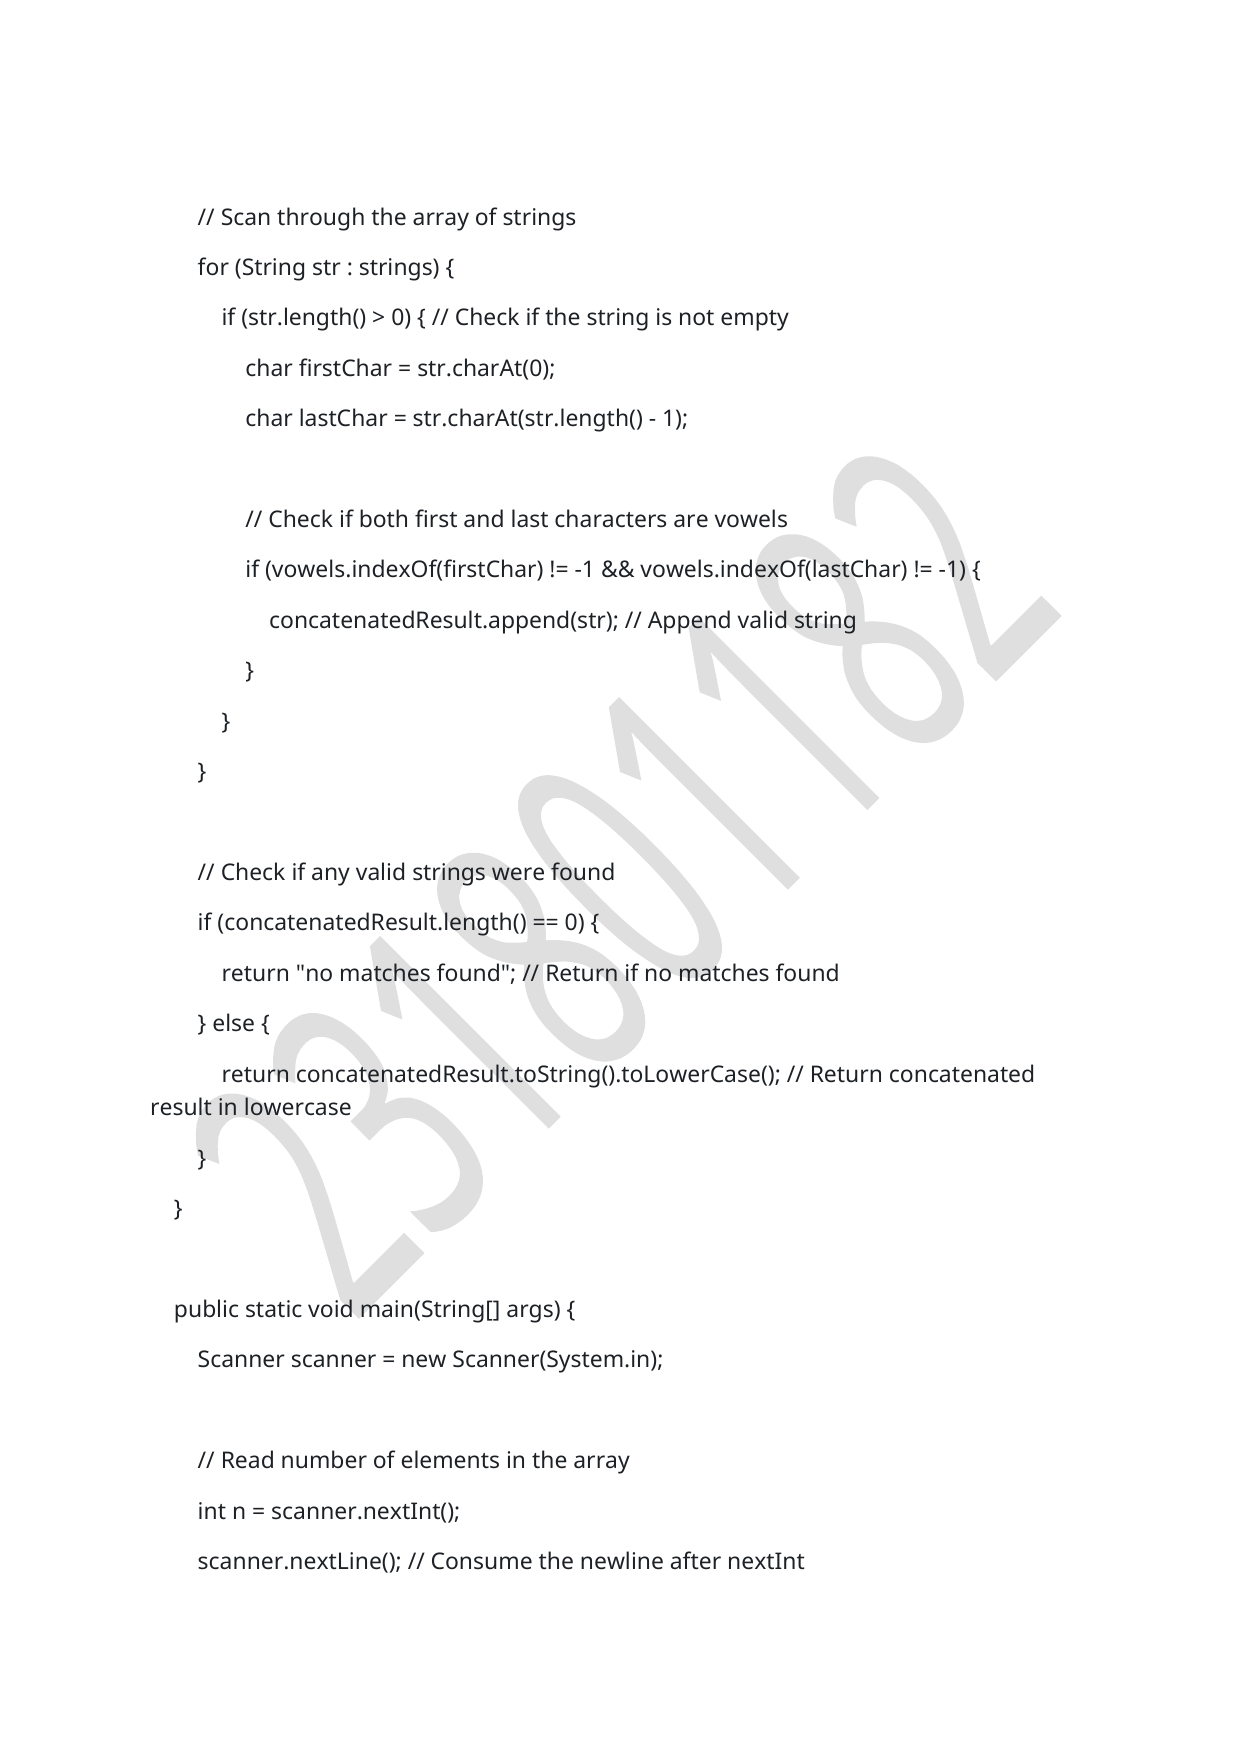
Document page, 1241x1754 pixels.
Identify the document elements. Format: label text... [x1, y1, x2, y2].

text if (vowels.indexOf(firstChar) != -1 && vowels.indexOf(lastChar) != -1) { [150, 553, 1090, 584]
text } else { [150, 1007, 1090, 1038]
text public static void main(String[] args) { [150, 1293, 1090, 1324]
text int n = scanner.nextInt(); [150, 1494, 1090, 1526]
text char lastChar = str.charAt(str.length() - 1); [150, 402, 1090, 433]
text if (str.length() > 0) { // Check if the string is not empty [150, 301, 1090, 332]
text } [150, 654, 1090, 685]
text } [150, 1142, 1090, 1173]
text scanner.nextLine(); // Consume the newline after nextInt [150, 1545, 1090, 1576]
text concatenatedResult.append(str); // Append valid string [150, 604, 1090, 635]
text if (concatenatedResult.length() == 0) { [150, 906, 1090, 937]
text // Check if both first and last characters are vowels [150, 503, 1090, 534]
text return concatenatedResult.toString().toLowerCase(); // Return concatenated result in lowercase [150, 1057, 1090, 1122]
text // Read number of elements in the array [150, 1444, 1090, 1475]
text Scanner scanner = new Scanner(System.in); [150, 1343, 1090, 1374]
text char firstChar = str.charAt(0); [150, 352, 1090, 383]
text // Scan through the array of strings [150, 200, 1090, 232]
text } [150, 1192, 1090, 1223]
text // Check if any valid strings were found [150, 856, 1090, 887]
text return "no matches found"; // Return if no matches found [150, 957, 1090, 988]
text } [150, 755, 1090, 786]
text } [150, 704, 1090, 736]
text for (String str : strings) { [150, 251, 1090, 282]
